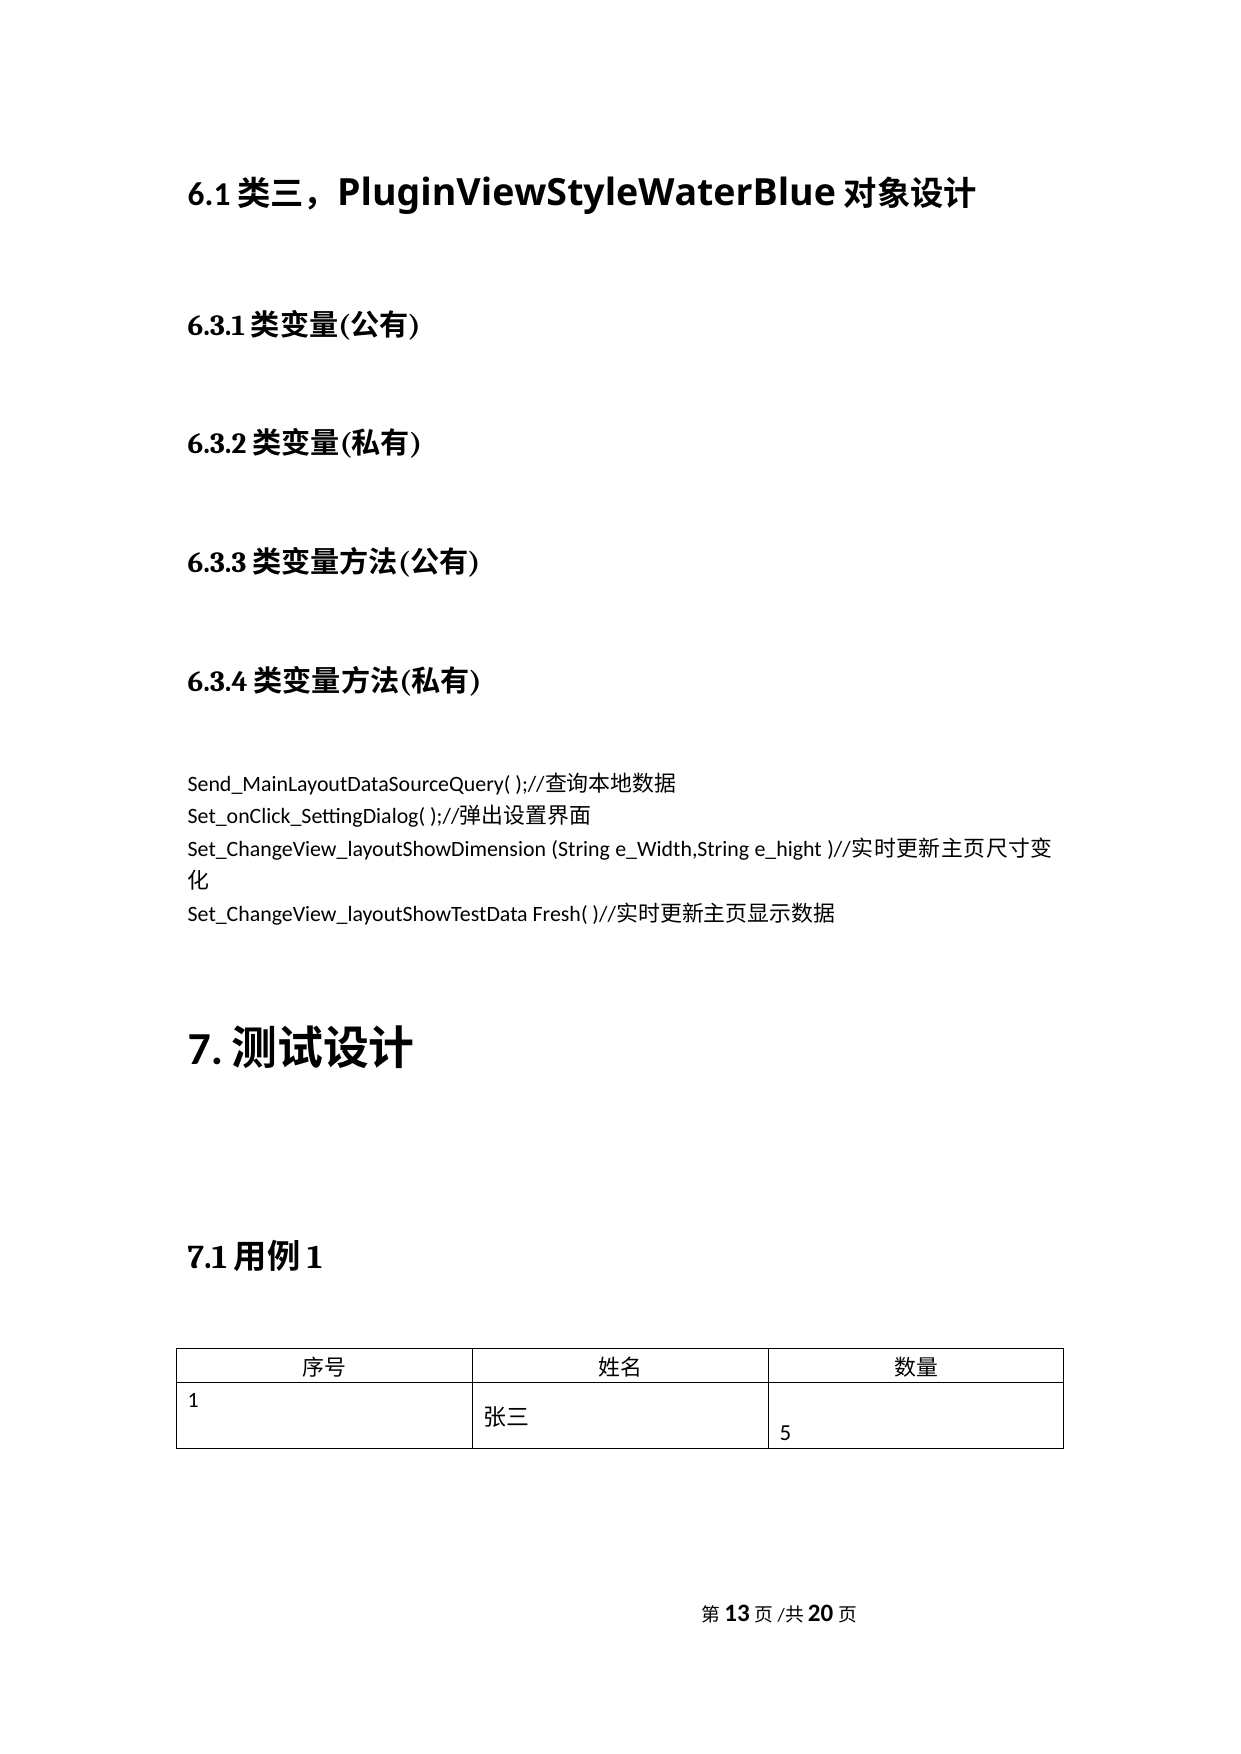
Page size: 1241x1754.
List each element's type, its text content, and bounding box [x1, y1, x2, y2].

text Set_ChangeView_layoutShowTestData Fresh( )//实时更新主页显示数据 [187, 895, 1053, 928]
subtitle 6.3.3类变量方法(公有) [187, 528, 1053, 593]
subtitle 测试设计 [187, 996, 1053, 1093]
subtitle 6.3.1类变量(公有) [187, 290, 1053, 355]
subtitle 6.3.2类变量(私有) [187, 409, 1053, 474]
table_cell 张三 [473, 1383, 768, 1448]
subtitle 6.3.4类变量方法(私有) [187, 646, 1053, 711]
table_cell 1 [177, 1383, 472, 1448]
text Set_onClick_SettingDialog( );//弹出设置界面 [187, 798, 1053, 830]
table_header 序号 [177, 1349, 472, 1382]
subtitle 7.1用例1 [187, 1221, 1053, 1286]
table_header 数量 [769, 1349, 1063, 1382]
table_cell 5 [769, 1383, 1063, 1448]
subtitle 6.1类三，PluginViewStyleWaterBlue对象设计 [187, 158, 1053, 223]
table_header 姓名 [473, 1349, 768, 1382]
text Send_MainLayoutDataSourceQuery( );//查询本地数据 [187, 765, 1053, 798]
text Set_ChangeView_layoutShowDimension (String e_Width,String e_hight )//实时更新主页尺寸变化 [187, 830, 1053, 895]
